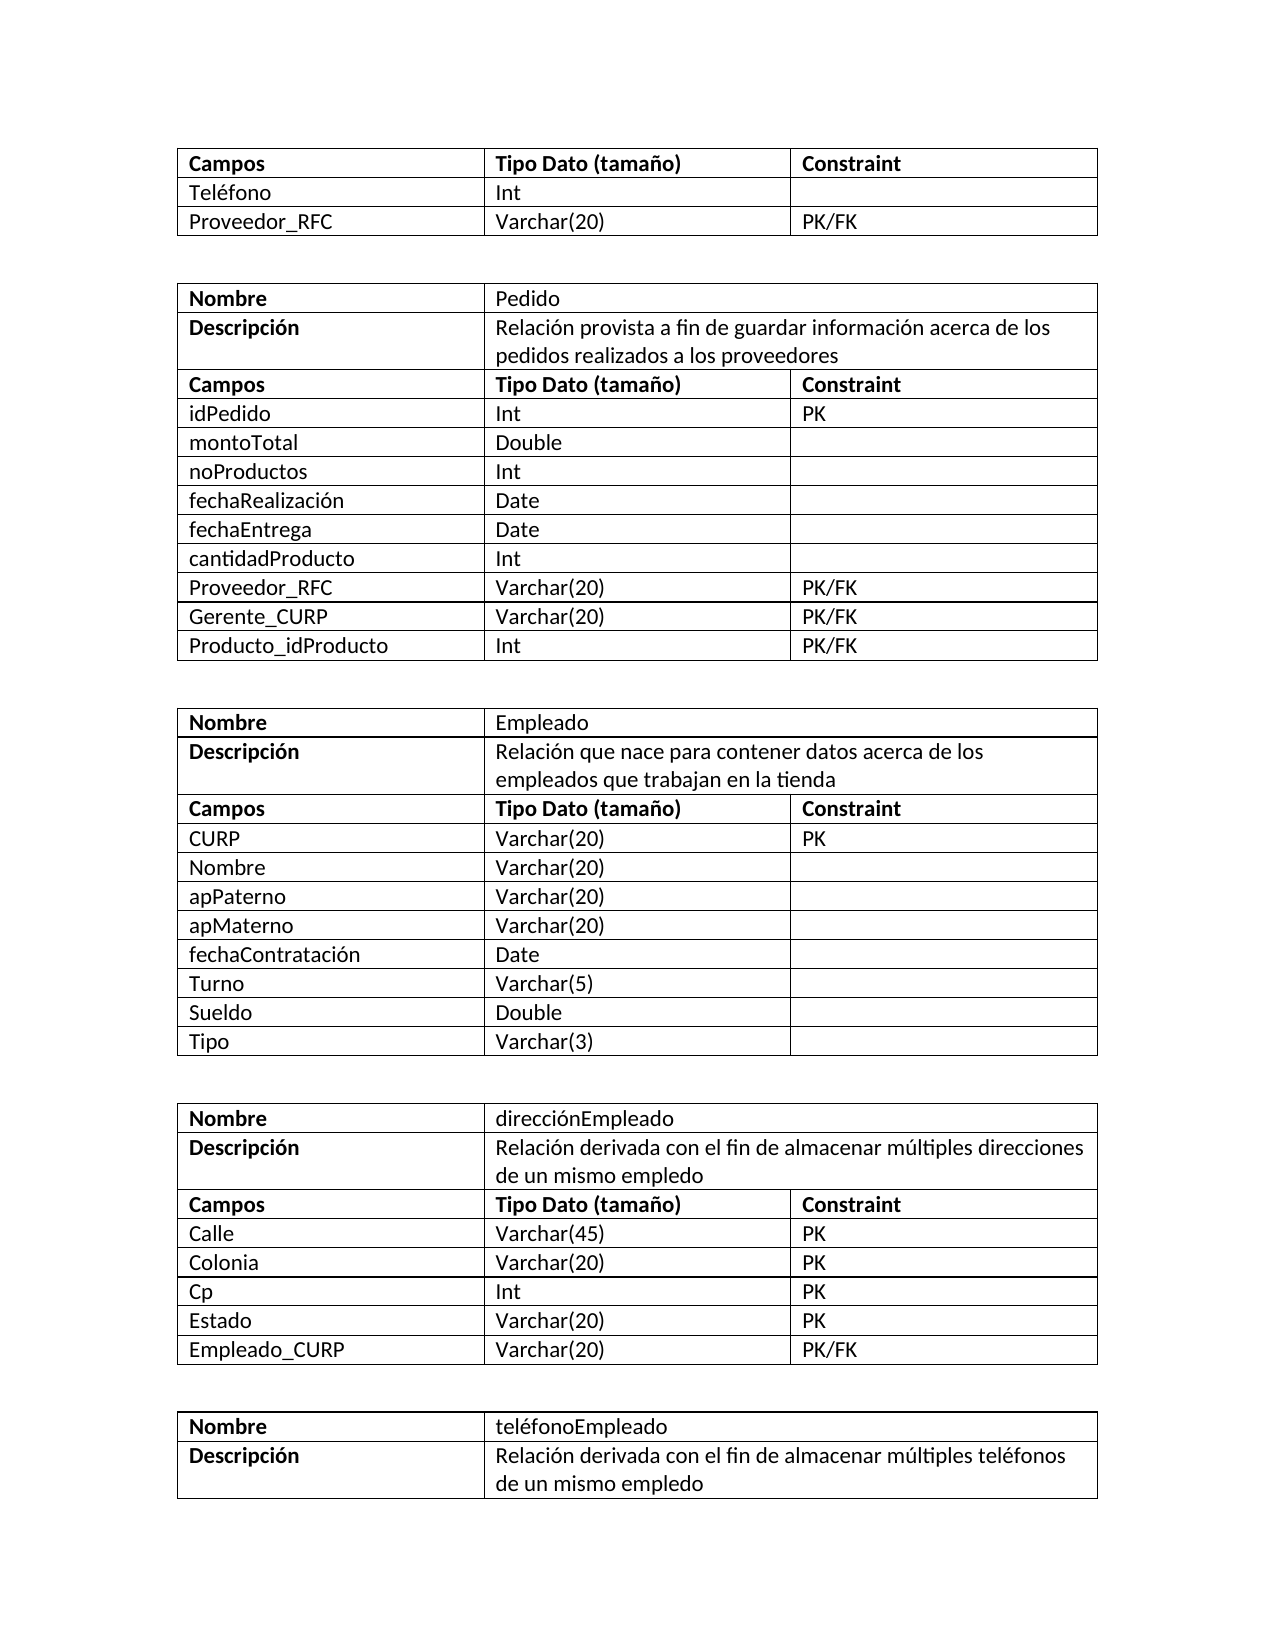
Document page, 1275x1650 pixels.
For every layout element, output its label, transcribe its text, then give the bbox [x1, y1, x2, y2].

table_header Nombre [178, 1413, 484, 1441]
table_cell [791, 1027, 1097, 1055]
table_cell Campos [178, 370, 484, 398]
table_cell Constraint [791, 1190, 1097, 1218]
table_cell [791, 515, 1097, 543]
table_cell Relación derivada con el fin de almacenar múltiples direcciones de un mismo empledo [485, 1133, 1097, 1189]
table_cell PK/FK [791, 1336, 1097, 1363]
table_cell Calle [178, 1219, 484, 1247]
table_cell Campos [178, 149, 484, 177]
table_cell Int [485, 1278, 790, 1305]
table_cell PK/FK [791, 207, 1097, 235]
table_cell PK [791, 1278, 1097, 1305]
table_cell Date [485, 515, 790, 543]
table_cell Varchar(20) [485, 1248, 790, 1276]
table_cell Tipo Dato (tamaño) [485, 1190, 790, 1218]
table_cell Varchar(3) [485, 1027, 790, 1055]
table_cell Double [485, 998, 790, 1026]
table_cell Int [485, 178, 790, 206]
table_cell [791, 911, 1097, 939]
table_cell Cp [178, 1278, 484, 1305]
table_cell Varchar(20) [485, 882, 790, 910]
table_cell cantidadProducto [178, 544, 484, 572]
table_cell Date [485, 940, 790, 968]
table_cell Descripción [178, 313, 484, 369]
table_cell Int [485, 631, 790, 659]
table_cell Varchar(20) [485, 824, 790, 852]
table_cell [791, 853, 1097, 881]
table_cell Tipo [178, 1027, 484, 1055]
table_cell Proveedor_RFC [178, 573, 484, 601]
table_cell Tipo Dato (tamaño) [485, 370, 790, 398]
table_cell PK [791, 824, 1097, 852]
table_cell [791, 178, 1097, 206]
table_cell Int [485, 457, 790, 485]
table_cell [791, 428, 1097, 456]
table_cell Gerente_CURP [178, 603, 484, 630]
table_cell noProductos [178, 457, 484, 485]
table_cell [791, 457, 1097, 485]
table_cell Producto_idProducto [178, 631, 484, 659]
table_cell Varchar(20) [485, 573, 790, 601]
table_cell fechaRealización [178, 486, 484, 514]
table_cell fechaEntrega [178, 515, 484, 543]
table_cell Colonia [178, 1248, 484, 1276]
table_cell Tipo Dato (tamaño) [485, 795, 790, 823]
table_cell Double [485, 428, 790, 456]
table_cell PK [791, 399, 1097, 427]
table_cell apPaterno [178, 882, 484, 910]
table_cell Constraint [791, 370, 1097, 398]
table_cell [791, 882, 1097, 910]
table_cell Varchar(20) [485, 1336, 790, 1363]
table_cell Varchar(20) [485, 911, 790, 939]
table_cell Varchar(20) [485, 207, 790, 235]
table_cell Empleado_CURP [178, 1336, 484, 1363]
table_cell PK/FK [791, 573, 1097, 601]
table_cell CURP [178, 824, 484, 852]
table_cell PK/FK [791, 603, 1097, 630]
table_cell Campos [178, 1190, 484, 1218]
table_cell Nombre [178, 853, 484, 881]
table_cell Date [485, 486, 790, 514]
table_header direcciónEmpleado [485, 1104, 1097, 1132]
table_header Nombre [178, 284, 484, 312]
table_cell Constraint [791, 149, 1097, 177]
table_cell Estado [178, 1306, 484, 1334]
table_cell Varchar(20) [485, 853, 790, 881]
table_cell idPedido [178, 399, 484, 427]
table_cell montoTotal [178, 428, 484, 456]
table_cell Relación provista a fin de guardar información acerca de los pedidos realizados a los proveedores [485, 313, 1097, 369]
table_cell fechaContratación [178, 940, 484, 968]
table_header Empleado [485, 709, 1097, 736]
table_cell Varchar(5) [485, 969, 790, 997]
table_cell Int [485, 399, 790, 427]
table_cell Campos [178, 795, 484, 823]
table_cell [791, 486, 1097, 514]
table_cell [791, 998, 1097, 1026]
table_cell [791, 969, 1097, 997]
table_header Nombre [178, 1104, 484, 1132]
table_cell Proveedor_RFC [178, 207, 484, 235]
table_cell Relación que nace para contener datos acerca de los empleados que trabajan en la tienda [485, 738, 1097, 793]
table_cell [791, 544, 1097, 572]
table_cell Tipo Dato (tamaño) [485, 149, 790, 177]
table_cell Constraint [791, 795, 1097, 823]
table_cell apMaterno [178, 911, 484, 939]
table_header teléfonoEmpleado [485, 1413, 1097, 1441]
table_cell Sueldo [178, 998, 484, 1026]
table_cell Descripción [178, 1442, 484, 1498]
table_header Pedido [485, 284, 1097, 312]
table_cell Teléfono [178, 178, 484, 206]
table_cell PK [791, 1248, 1097, 1276]
table_cell PK [791, 1306, 1097, 1334]
table_cell PK/FK [791, 631, 1097, 659]
table_cell Varchar(20) [485, 603, 790, 630]
table_cell Descripción [178, 1133, 484, 1189]
table_cell Varchar(20) [485, 1306, 790, 1334]
table_cell Descripción [178, 738, 484, 793]
table_header Nombre [178, 709, 484, 736]
table_cell [791, 940, 1097, 968]
table_cell PK [791, 1219, 1097, 1247]
table_cell Varchar(45) [485, 1219, 790, 1247]
table_cell Relación derivada con el fin de almacenar múltiples teléfonos de un mismo empledo [485, 1442, 1097, 1498]
table_cell Int [485, 544, 790, 572]
table_cell Turno [178, 969, 484, 997]
